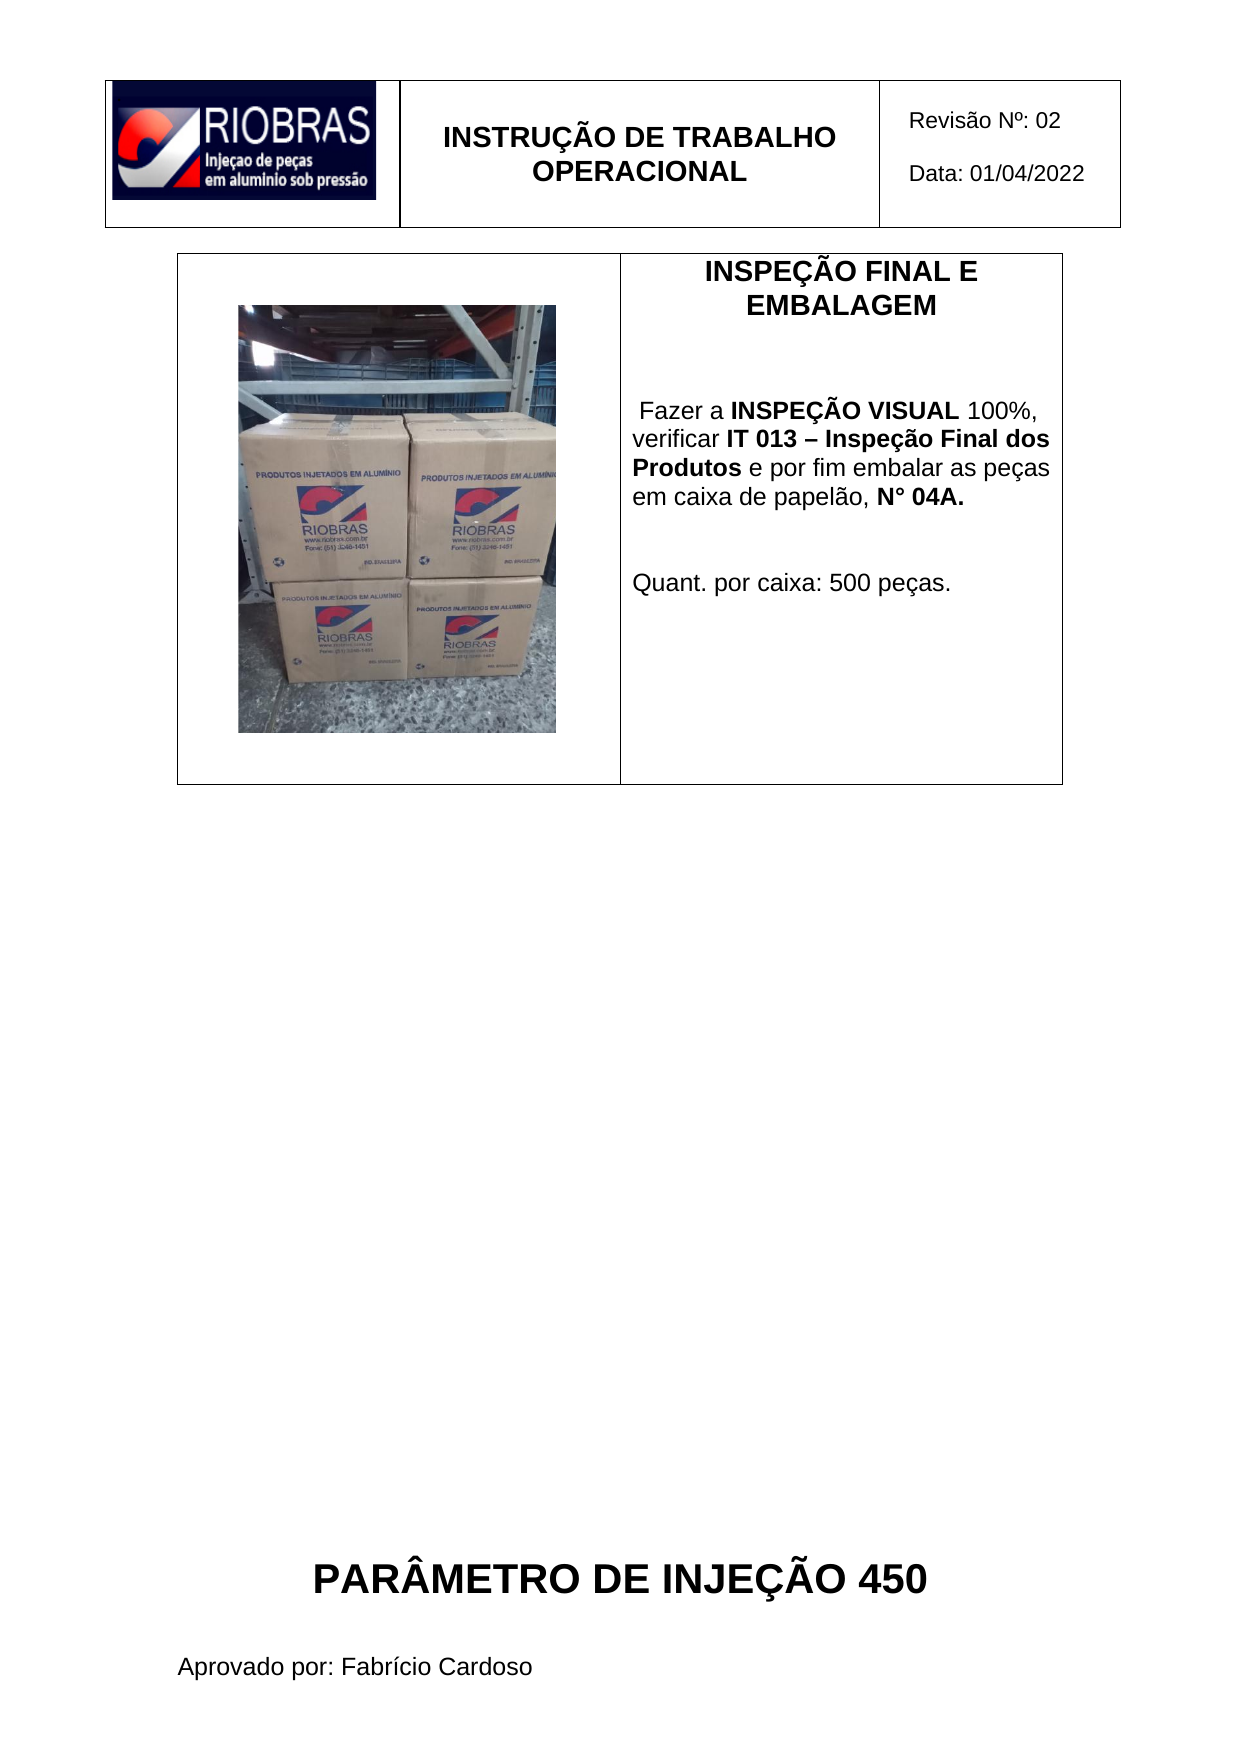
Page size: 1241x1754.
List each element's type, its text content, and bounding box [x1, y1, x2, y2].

picture [237, 305, 556, 731]
picture [112, 81, 377, 200]
table_header [178, 254, 620, 784]
table_header INSPEÇÃO FINAL E EMBALAGEM Fazer a INSPEÇÃO VISUAL 100%, verificar IT 013 – Inspeção Final dos Produtos e por fim embalar as peças em caixa de papelão, N° 04A. Quant. por caixa: 500 peças. [621, 254, 1062, 784]
text PARÂMETRO DE INJEÇÃO 450 [177, 1554, 1063, 1602]
